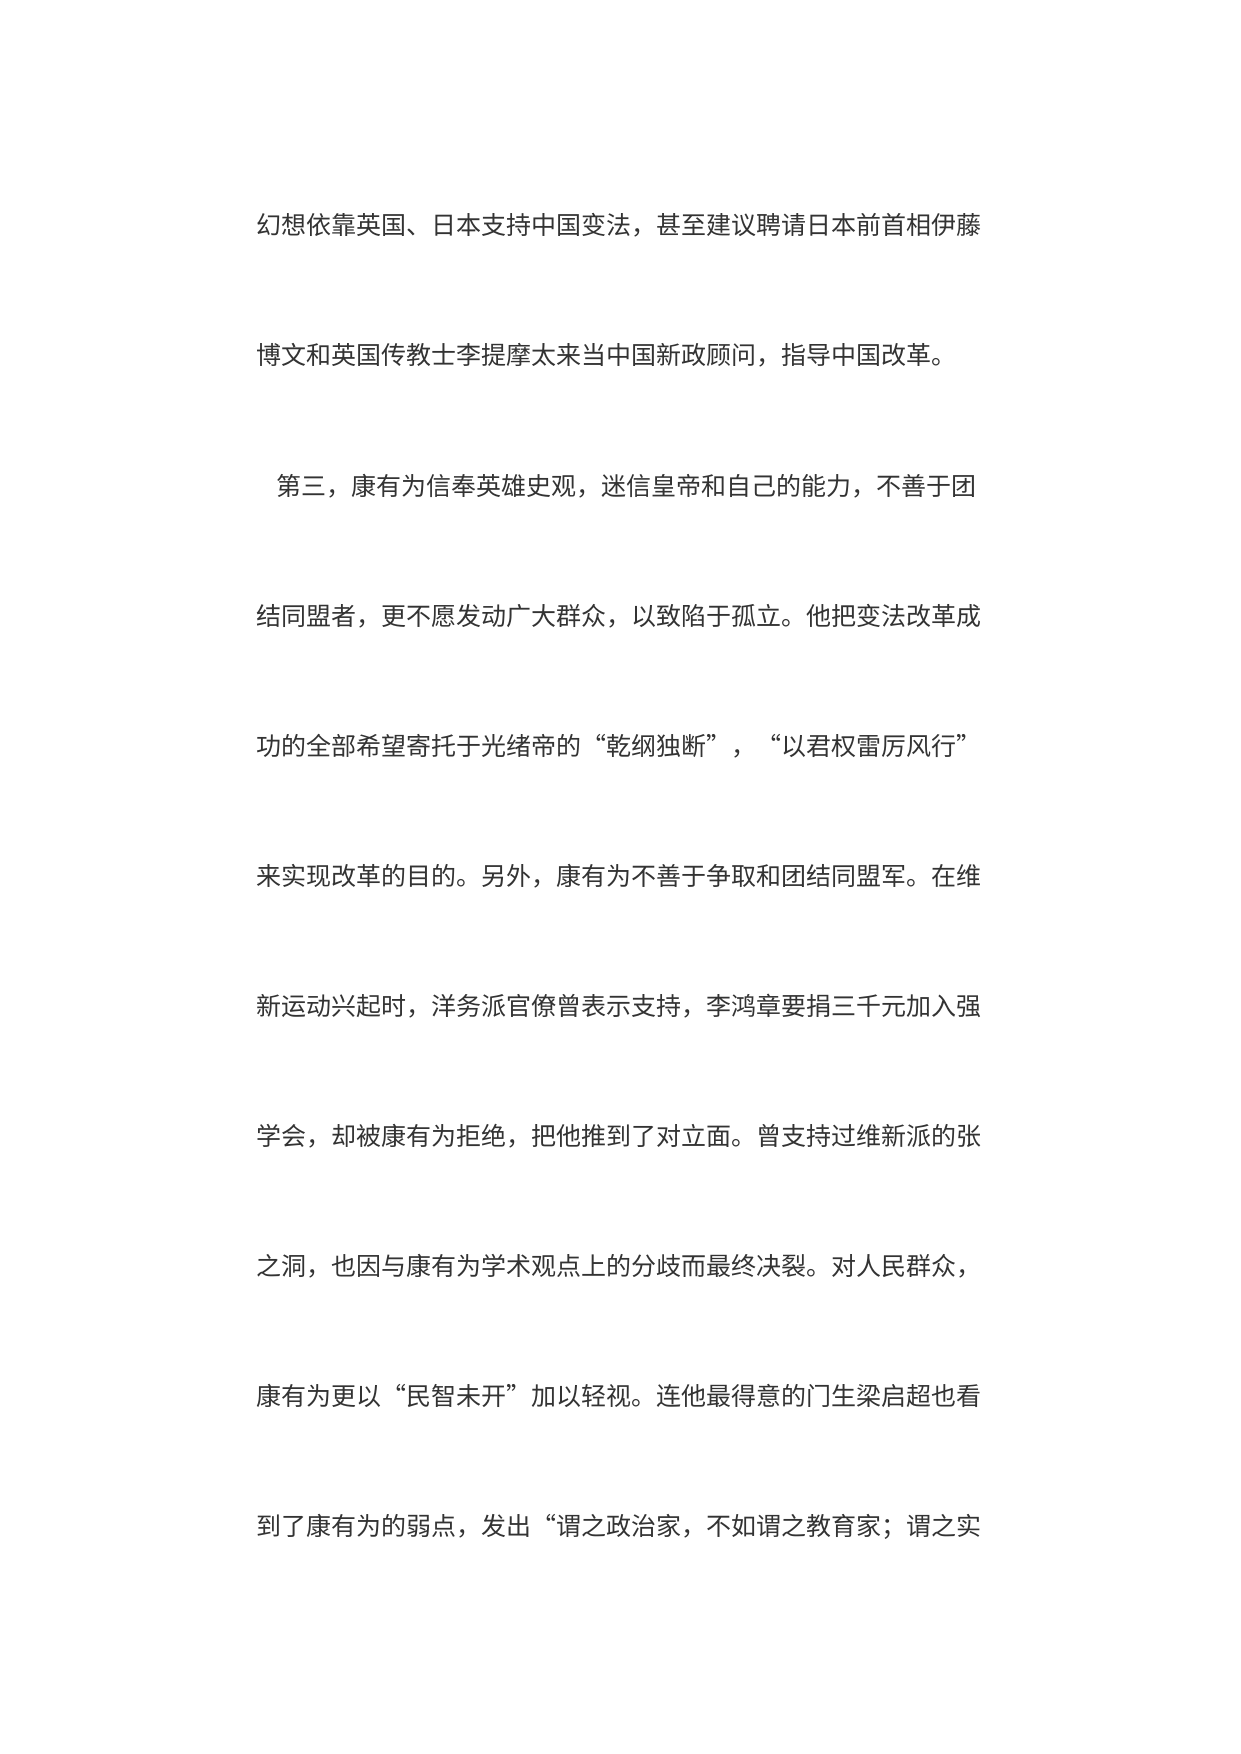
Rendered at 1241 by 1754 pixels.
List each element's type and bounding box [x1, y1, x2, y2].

table_cell [257, 162, 984, 1557]
